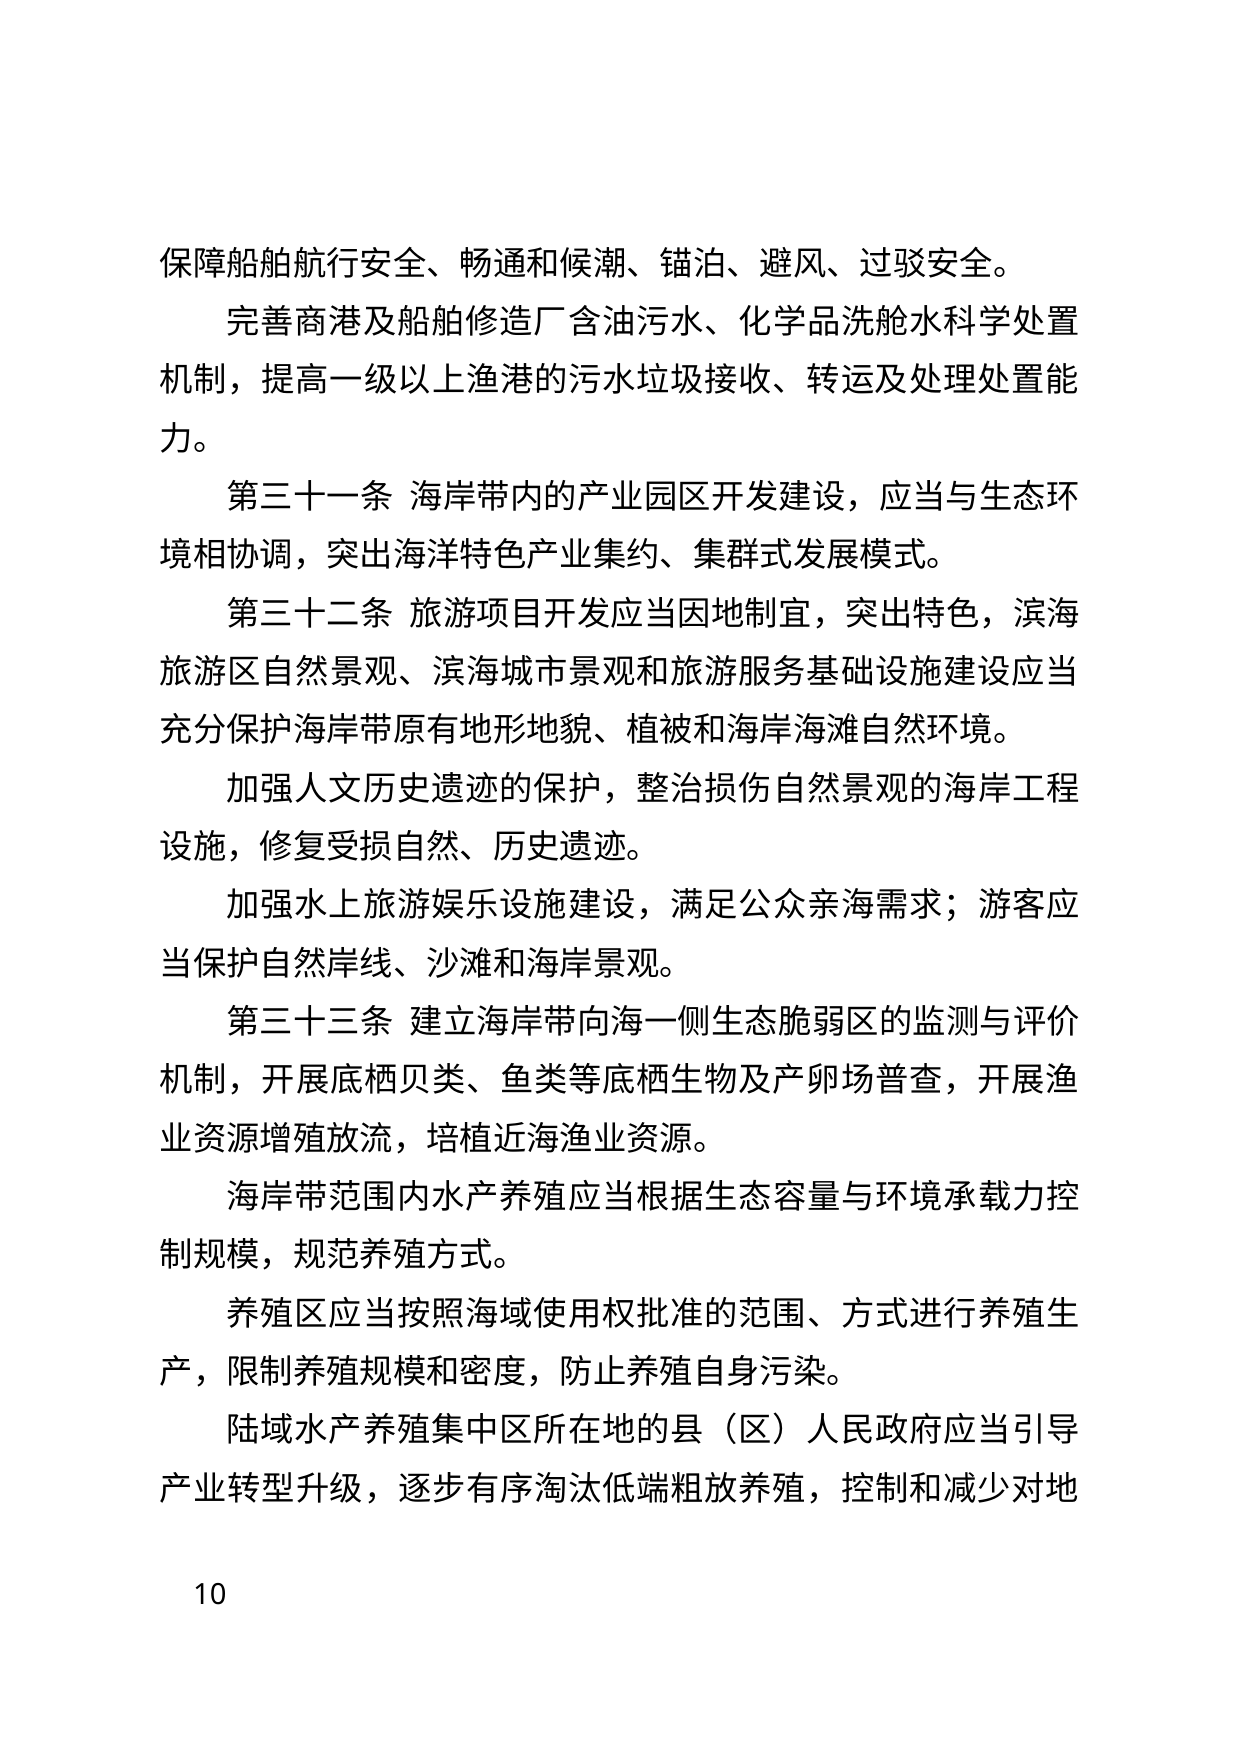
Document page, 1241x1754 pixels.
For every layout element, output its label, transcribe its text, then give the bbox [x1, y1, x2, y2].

text 海岸带范围内水产养殖应当根据生态容量与环境承载力控制规模，规范养殖方式。 [159, 1162, 1081, 1278]
text 加强人文历史遗迹的保护，整治损伤自然景观的海岸工程设施，修复受损自然、历史遗迹。 [159, 753, 1081, 870]
text 完善商港及船舶修造厂含油污水、化学品洗舱水科学处置机制，提高一级以上渔港的污水垃圾接收、转运及处理处置能力。 [159, 287, 1081, 462]
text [159, 1395, 1081, 1512]
text 第三十一条 海岸带内的产业园区开发建设，应当与生态环境相协调，突出海洋特色产业集约、集群式发展模式。 [159, 462, 1081, 578]
text 养殖区应当按照海域使用权批准的范围、方式进行养殖生产，限制养殖规模和密度，防止养殖自身污染。 [159, 1278, 1081, 1395]
text 加强水上旅游娱乐设施建设，满足公众亲海需求；游客应当保护自然岸线、沙滩和海岸景观。 [159, 870, 1081, 987]
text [159, 228, 1081, 287]
text 第三十二条 旅游项目开发应当因地制宜，突出特色，滨海旅游区自然景观、滨海城市景观和旅游服务基础设施建设应当充分保护海岸带原有地形地貌、植被和海岸海滩自然环境。 [159, 578, 1081, 753]
text 第三十三条 建立海岸带向海一侧生态脆弱区的监测与评价机制，开展底栖贝类、鱼类等底栖生物及产卵场普查，开展渔业资源增殖放流，培植近海渔业资源。 [159, 987, 1081, 1162]
